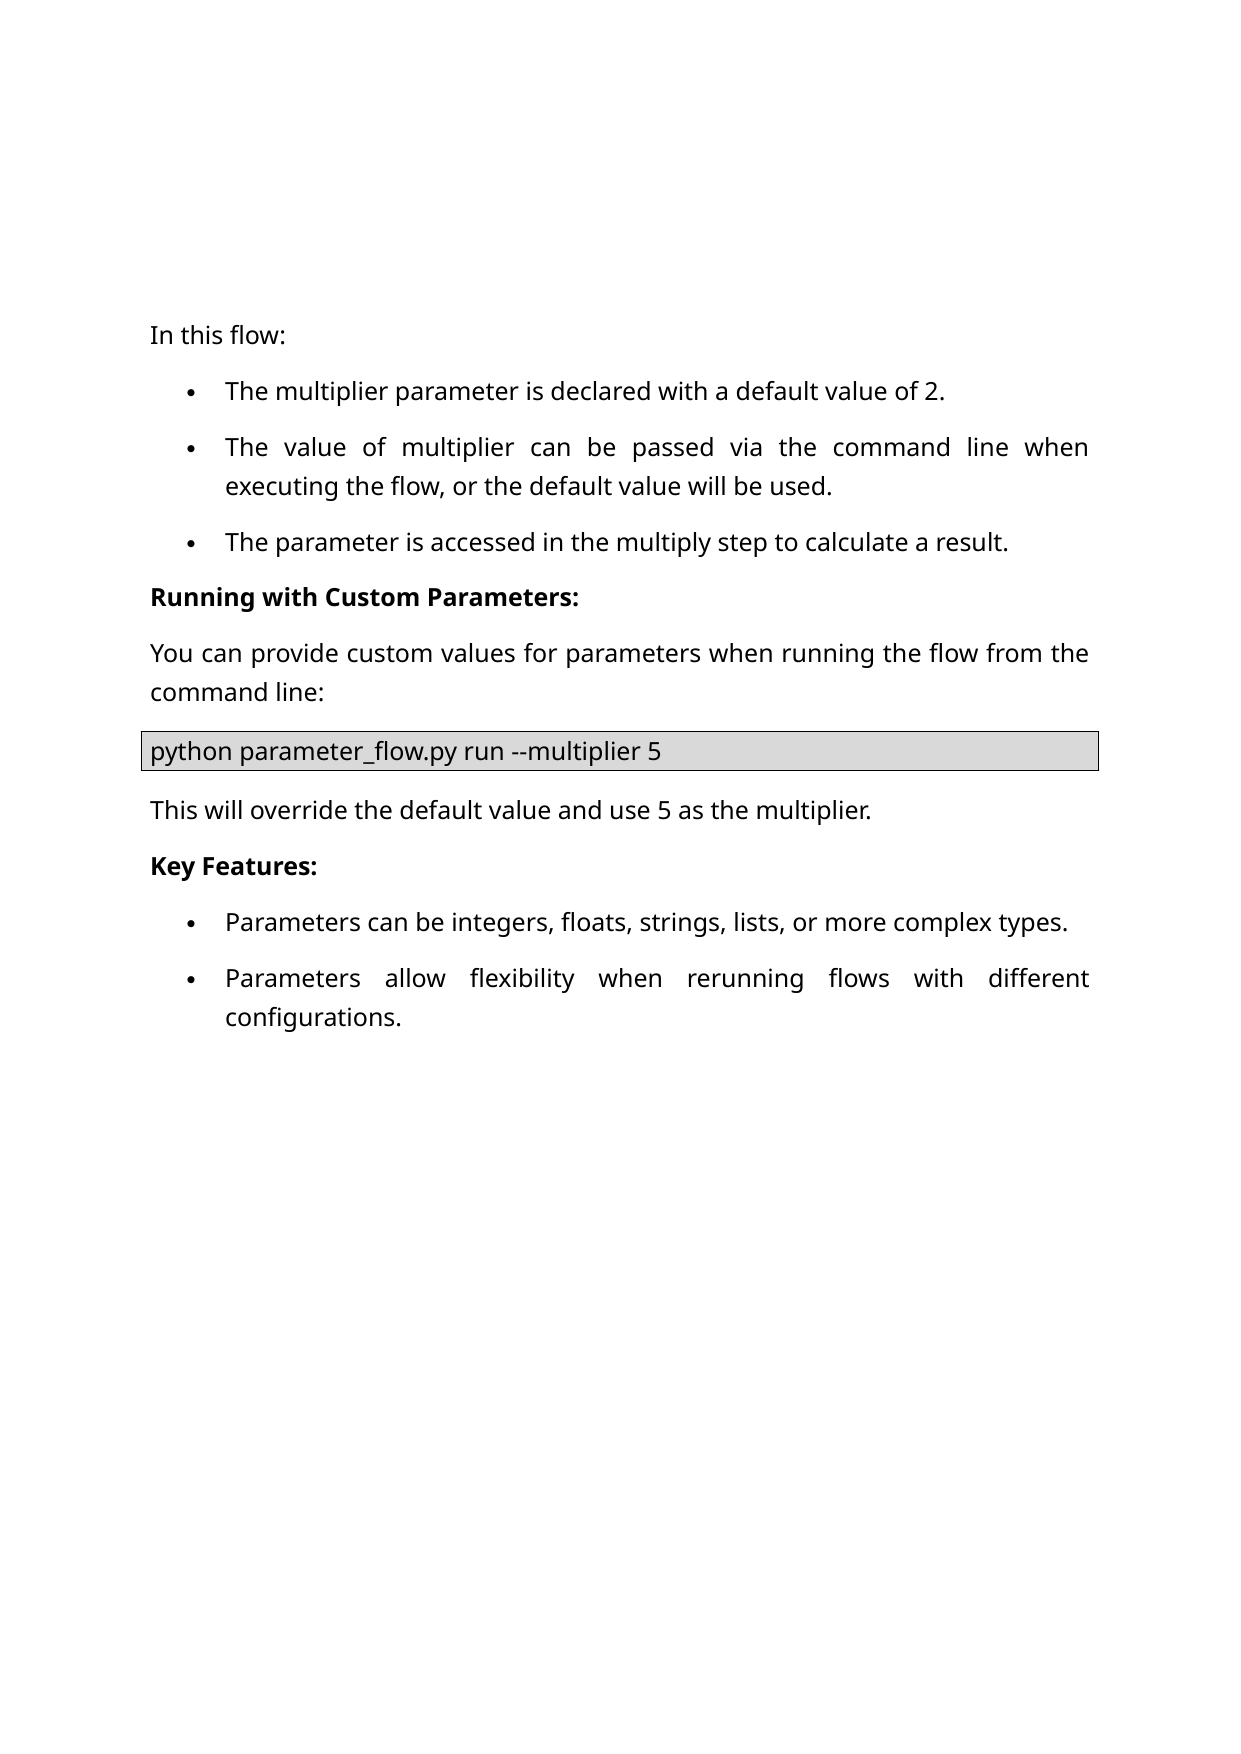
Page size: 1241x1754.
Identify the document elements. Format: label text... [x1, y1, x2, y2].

text This will override the default value and use 5 as the multiplier. [150, 793, 1090, 827]
text Running with Custom Parameters: [150, 580, 1090, 614]
text In this flow: [150, 317, 1090, 352]
list The parameter is accessed in the multiply step to calculate a result. [187, 524, 1090, 558]
text You can provide custom values for parameters when running the flow from the command line: [150, 636, 1090, 709]
text Key Features: [150, 849, 1090, 883]
list The multiplier parameter is declared with a default value of 2. [187, 373, 1090, 407]
text python parameter_flow.py run --multiplier 5 [142, 732, 1098, 770]
list The value of multiplier can be passed via the command line when executing the flow, or the default value will be used. [187, 429, 1090, 502]
list Parameters can be integers, floats, strings, lists, or more complex types. [187, 904, 1090, 939]
list Parameters allow flexibility when rerunning flows with different configurations. [187, 960, 1090, 1034]
